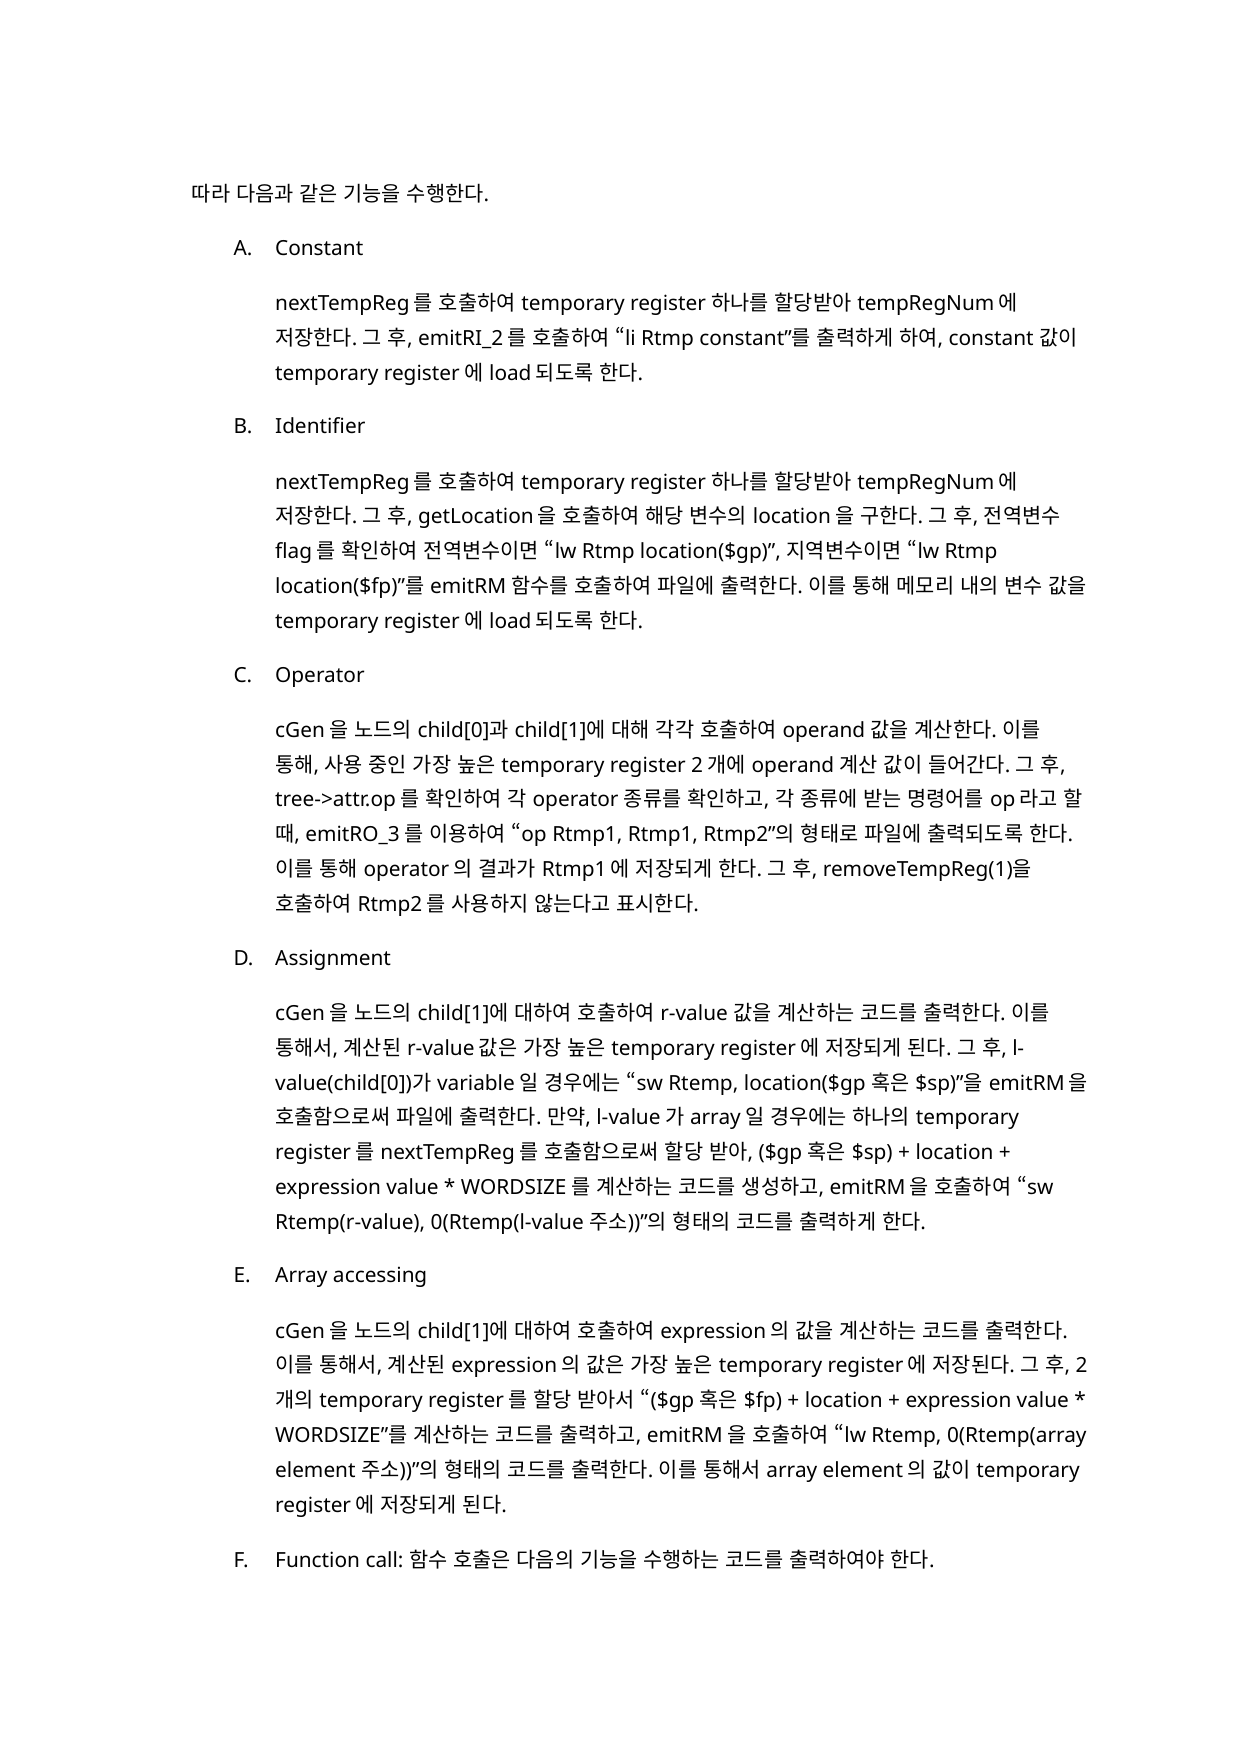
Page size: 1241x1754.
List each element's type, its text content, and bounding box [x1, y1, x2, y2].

list Identifier [233, 411, 1090, 440]
list Function call: 함수 호출은 다음의 기능을 수행하는 코드를 출력하여야 한다. [233, 1543, 1090, 1574]
list Array accessing [233, 1261, 1090, 1289]
text cGen을 노드의 child[0]과 child[1]에 대해 각각 호출하여 operand 값을 계산한다. 이를 통해, 사용 중인 가장 높은 temporary register 2개에 operand 계산 값이 들어간다. 그 후, tree->attr.op를 확인하여 각 operator 종류를 확인하고, 각 종류에 받는 명령어를 op라고 할 때, emitRO_3를 이용하여 “op Rtmp1, Rtmp1, Rtmp2”의 형태로 파일에 출력되도록 한다. 이를 통해 operator의 결과가 Rtmp1에 저장되게 한다. 그 후, removeTempReg(1)을 호출하여 Rtmp2를 사용하지 않는다고 표시한다. [275, 713, 1090, 917]
list nextTempReg를 호출하여 temporary register 하나를 할당받아 tempRegNum에 저장한다. 그 후, emitRI_2를 호출하여 “li Rtmp constant”를 출력하게 하여, constant 값이 temporary register에 load되도록 한다. [275, 286, 1090, 386]
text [192, 177, 1090, 207]
text cGen을 노드의 child[1]에 대하여 호출하여 r-value 값을 계산하는 코드를 출력한다. 이를 통해서, 계산된 r-value값은 가장 높은 temporary register에 저장되게 된다. 그 후, l-value(child[0])가 variable일 경우에는 “sw Rtemp, location($gp 혹은 $sp)”을 emitRM을 호출함으로써 파일에 출력한다. 만약, l-value가 array일 경우에는 하나의 temporary register를 nextTempReg를 호출함으로써 할당 받아, ($gp 혹은 $sp) + location + expression value * WORDSIZE를 계산하는 코드를 생성하고, emitRM을 호출하여 “sw Rtemp(r-value), 0(Rtemp(l-value 주소))”의 형태의 코드를 출력하게 한다. [275, 996, 1090, 1235]
list Constant [233, 233, 1090, 261]
text cGen을 노드의 child[1]에 대하여 호출하여 expression의 값을 계산하는 코드를 출력한다. 이를 통해서, 계산된 expression의 값은 가장 높은 temporary register에 저장된다. 그 후, 2개의 temporary register를 할당 받아서 “($gp 혹은 $fp) + location + expression value * WORDSIZE”를 계산하는 코드를 출력하고, emitRM을 호출하여 “lw Rtemp, 0(Rtemp(array element 주소))”의 형태의 코드를 출력한다. 이를 통해서 array element의 값이 temporary register에 저장되게 된다. [275, 1314, 1090, 1518]
list Operator [233, 660, 1090, 688]
list Assignment [233, 943, 1090, 971]
text nextTempReg를 호출하여 temporary register 하나를 할당받아 tempRegNum에 저장한다. 그 후, getLocation을 호출하여 해당 변수의 location을 구한다. 그 후, 전역변수 flag를 확인하여 전역변수이면 “lw Rtmp location($gp)”, 지역변수이면 “lw Rtmp location($fp)”를 emitRM 함수를 호출하여 파일에 출력한다. 이를 통해 메모리 내의 변수 값을 temporary register에 load되도록 한다. [275, 465, 1090, 634]
